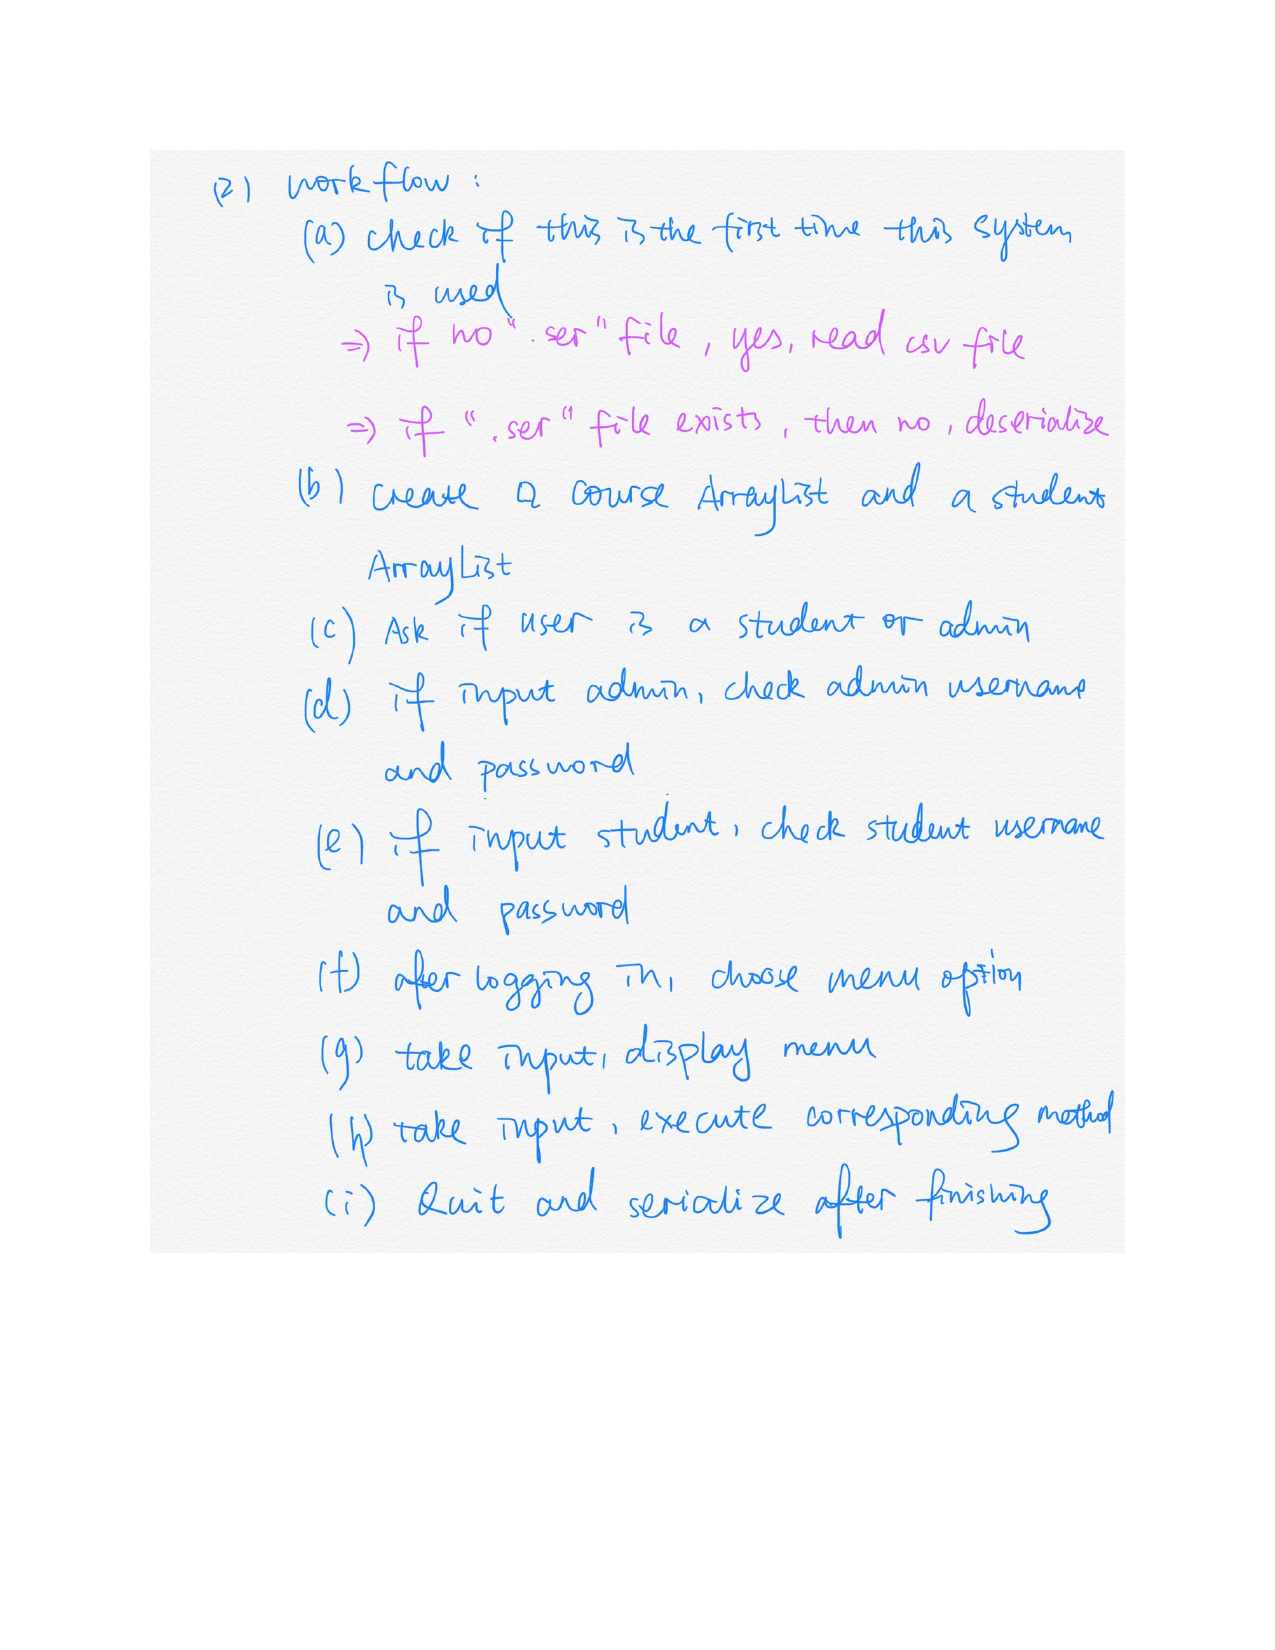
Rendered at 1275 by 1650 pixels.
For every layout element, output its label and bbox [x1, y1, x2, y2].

picture [150, 150, 1125, 1253]
